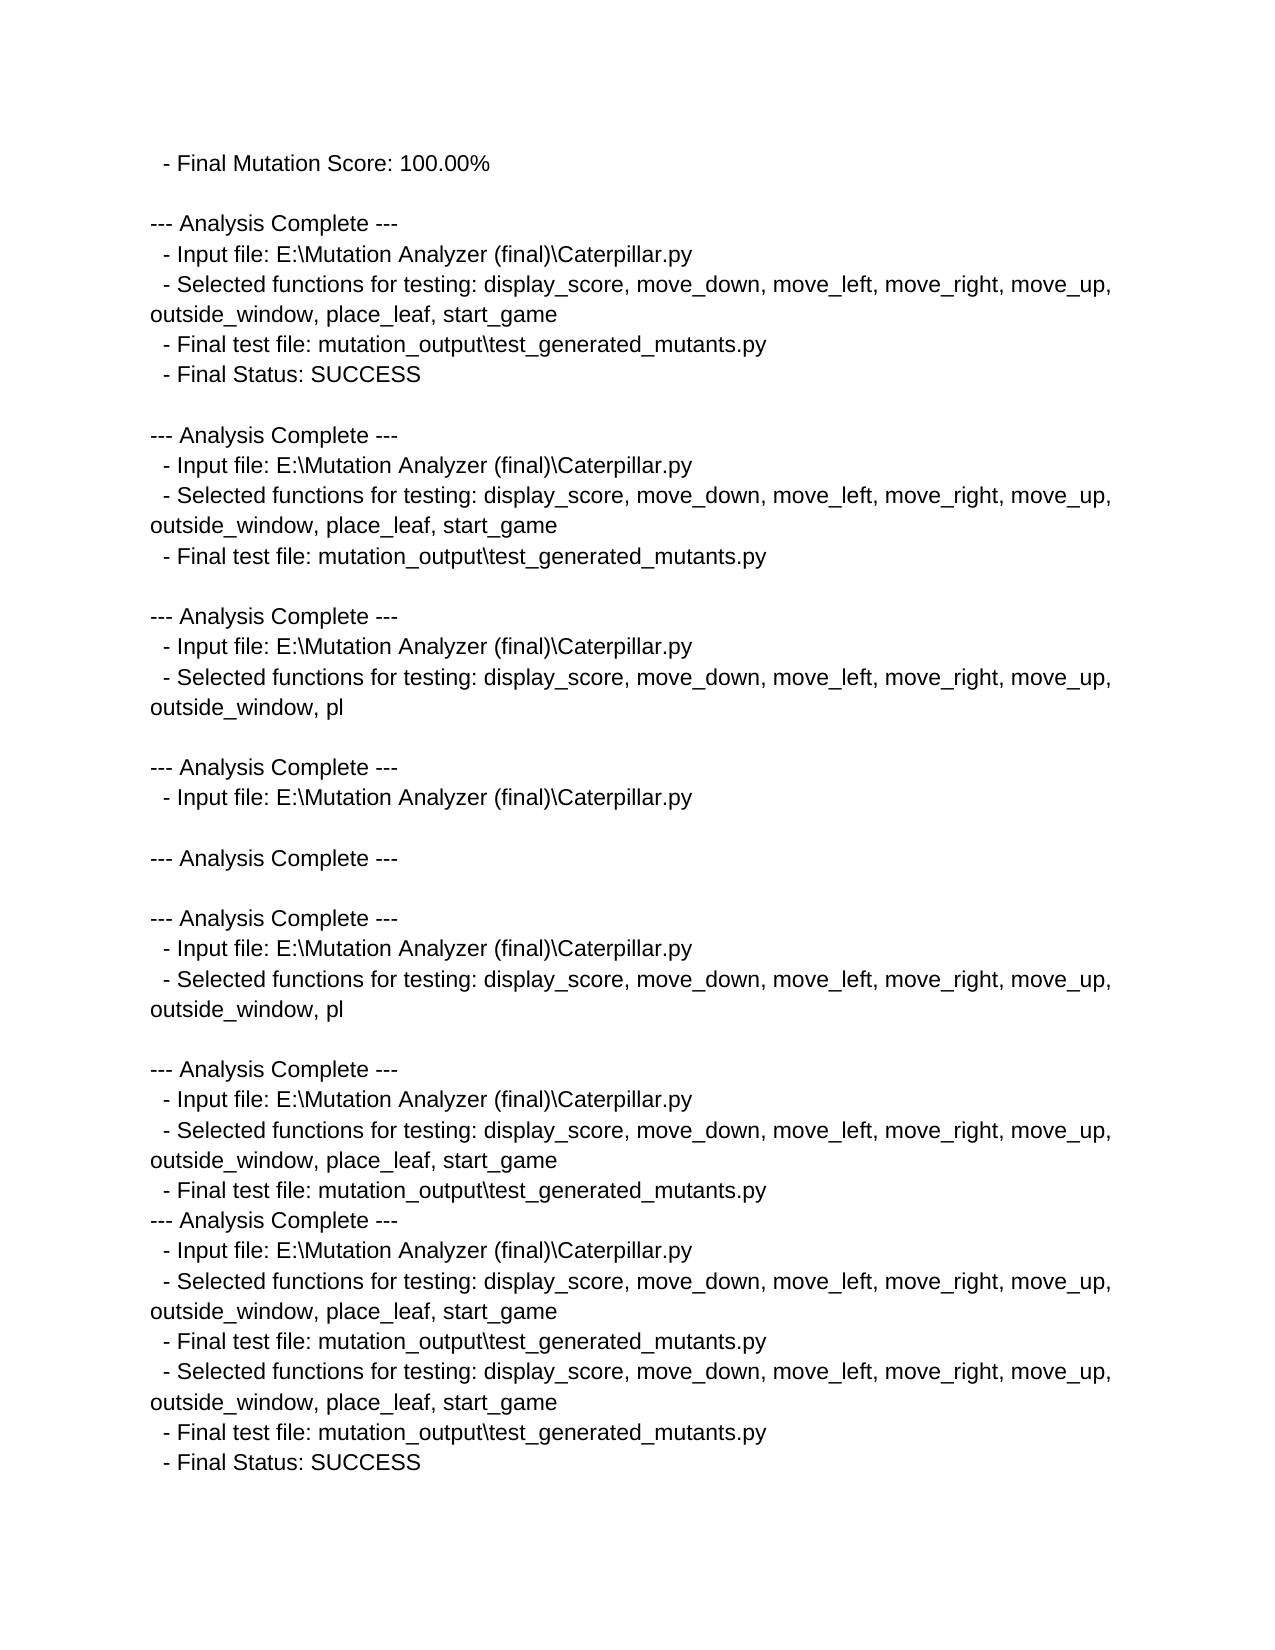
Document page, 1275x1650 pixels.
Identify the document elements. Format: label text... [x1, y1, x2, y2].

text --- Analysis Complete --- [150, 1207, 1125, 1234]
text - Input file: E:\Mutation Analyzer (final)\Caterpillar.py [150, 633, 1125, 660]
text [150, 271, 1125, 327]
text - Final Mutation Score: 100.00% [150, 150, 1125, 176]
text --- Analysis Complete --- [150, 422, 1125, 448]
text --- Analysis Complete --- [150, 845, 1125, 871]
text - Input file: E:\Mutation Analyzer (final)\Caterpillar.py [150, 452, 1125, 478]
text --- Analysis Complete --- [150, 1056, 1125, 1083]
text - Final test file: mutation_output\test_generated_mutants.py [150, 1419, 1125, 1445]
text - Input file: E:\Mutation Analyzer (final)\Caterpillar.py [150, 784, 1125, 811]
text - Final test file: mutation_output\test_generated_mutants.py [150, 331, 1125, 358]
text --- Analysis Complete --- [150, 603, 1125, 629]
text --- Analysis Complete --- [150, 210, 1125, 237]
text - Selected functions for testing: display_score, move_down, move_left, move_right, move_up, outside_window, pl [150, 663, 1125, 720]
text - Final Status: SUCCESS [150, 361, 1125, 388]
text --- Analysis Complete --- [150, 754, 1125, 781]
text - Selected functions for testing: display_score, move_down, move_left, move_right, move_up, outside_window, place_leaf, start_game [150, 1358, 1125, 1415]
text - Final test file: mutation_output\test_generated_mutants.py [150, 1177, 1125, 1203]
text - Selected functions for testing: display_score, move_down, move_left, move_right, move_up, outside_window, place_leaf, start_game [150, 482, 1125, 539]
text - Input file: E:\Mutation Analyzer (final)\Caterpillar.py [150, 241, 1125, 267]
text - Input file: E:\Mutation Analyzer (final)\Caterpillar.py [150, 1086, 1125, 1113]
text - Selected functions for testing: display_score, move_down, move_left, move_right, move_up, outside_window, pl [150, 966, 1125, 1022]
text - Input file: E:\Mutation Analyzer (final)\Caterpillar.py [150, 1237, 1125, 1264]
text - Selected functions for testing: display_score, move_down, move_left, move_right, move_up, outside_window, place_leaf, start_game [150, 1268, 1125, 1324]
text - Final test file: mutation_output\test_generated_mutants.py [150, 1328, 1125, 1354]
text - Final test file: mutation_output\test_generated_mutants.py [150, 543, 1125, 569]
text - Input file: E:\Mutation Analyzer (final)\Caterpillar.py [150, 935, 1125, 962]
text - Final Status: SUCCESS [150, 1449, 1125, 1475]
text - Selected functions for testing: display_score, move_down, move_left, move_right, move_up, outside_window, place_leaf, start_game [150, 1117, 1125, 1173]
text --- Analysis Complete --- [150, 905, 1125, 932]
